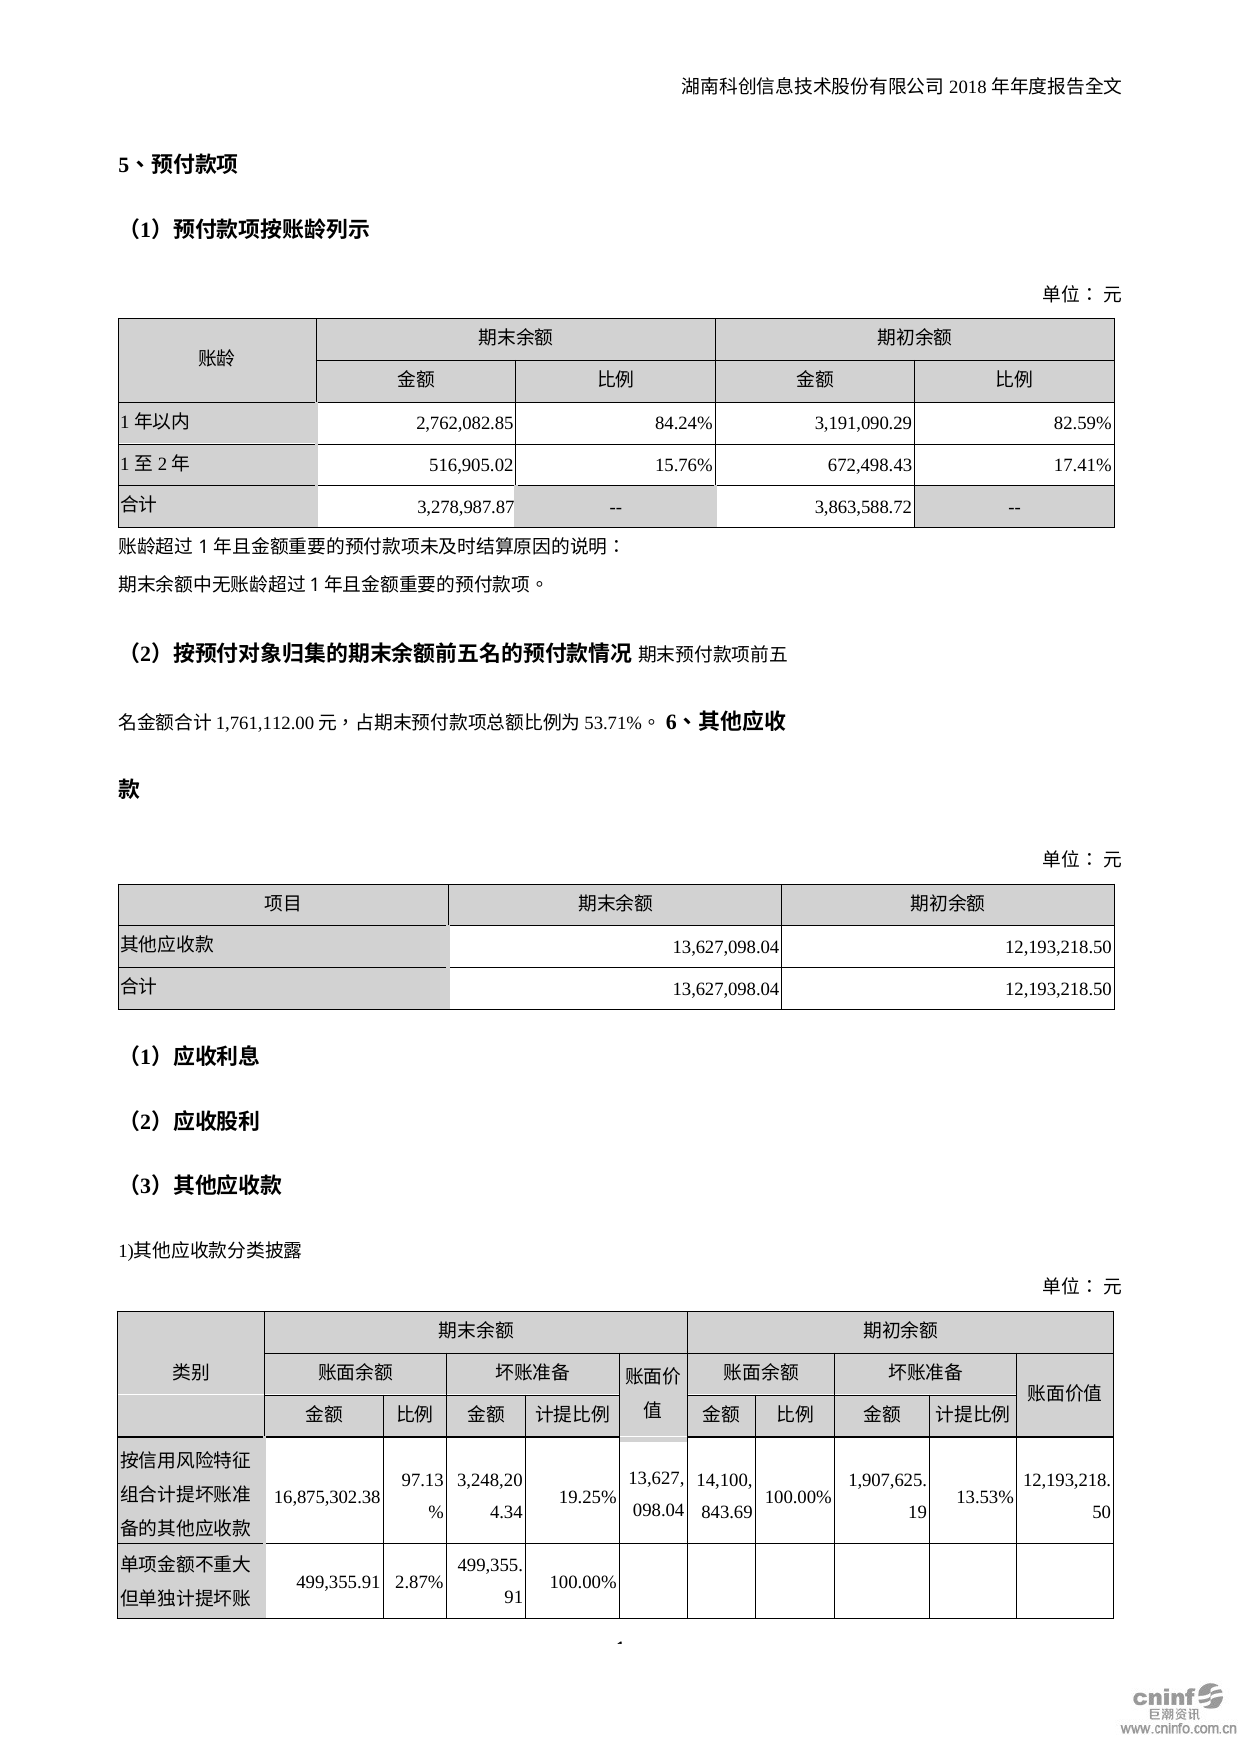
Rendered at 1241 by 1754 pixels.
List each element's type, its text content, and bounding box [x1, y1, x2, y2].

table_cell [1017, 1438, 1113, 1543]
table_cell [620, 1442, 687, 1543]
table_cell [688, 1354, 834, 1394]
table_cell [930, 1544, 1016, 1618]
subtitle （1）应收利息 [118, 1041, 1240, 1071]
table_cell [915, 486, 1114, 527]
picture [1115, 1680, 1240, 1737]
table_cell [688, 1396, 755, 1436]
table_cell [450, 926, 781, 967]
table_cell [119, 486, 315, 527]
subtitle 5、预付款项 [118, 149, 1240, 179]
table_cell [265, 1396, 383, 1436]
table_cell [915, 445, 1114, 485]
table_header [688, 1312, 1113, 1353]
text （2）按预付对象归集的期末余额前五名的预付款情况 期末预付款项前五名金额合计1,761,112.00元，占期末预付款项总额比例为53.71%。 6、其他应收款 [118, 638, 801, 803]
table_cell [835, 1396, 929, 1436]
subtitle （1）预付款项按账龄列示 [118, 214, 1240, 244]
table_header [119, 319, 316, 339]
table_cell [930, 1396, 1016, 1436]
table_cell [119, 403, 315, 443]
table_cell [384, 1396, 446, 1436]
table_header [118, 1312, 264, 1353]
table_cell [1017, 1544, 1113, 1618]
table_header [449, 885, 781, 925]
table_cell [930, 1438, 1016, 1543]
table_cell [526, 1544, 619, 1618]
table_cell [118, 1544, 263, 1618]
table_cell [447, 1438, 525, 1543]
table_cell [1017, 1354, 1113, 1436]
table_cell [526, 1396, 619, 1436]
text 单位： 元 [102, 281, 1122, 307]
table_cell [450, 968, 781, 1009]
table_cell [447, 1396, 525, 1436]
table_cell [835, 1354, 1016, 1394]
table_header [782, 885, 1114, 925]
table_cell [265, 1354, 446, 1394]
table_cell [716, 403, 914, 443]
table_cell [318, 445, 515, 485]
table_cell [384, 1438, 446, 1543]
subtitle （3）其他应收款 [118, 1170, 1240, 1200]
text 单位： 元 [102, 847, 1122, 872]
text 1)其他应收款分类披露 [118, 1238, 1240, 1263]
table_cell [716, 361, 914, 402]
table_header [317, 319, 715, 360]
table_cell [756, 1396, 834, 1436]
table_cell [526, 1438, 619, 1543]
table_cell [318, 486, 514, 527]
subtitle （2）应收股利 [118, 1106, 1240, 1135]
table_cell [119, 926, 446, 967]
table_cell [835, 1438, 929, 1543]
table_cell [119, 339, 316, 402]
text 单位： 元 [102, 1274, 1122, 1299]
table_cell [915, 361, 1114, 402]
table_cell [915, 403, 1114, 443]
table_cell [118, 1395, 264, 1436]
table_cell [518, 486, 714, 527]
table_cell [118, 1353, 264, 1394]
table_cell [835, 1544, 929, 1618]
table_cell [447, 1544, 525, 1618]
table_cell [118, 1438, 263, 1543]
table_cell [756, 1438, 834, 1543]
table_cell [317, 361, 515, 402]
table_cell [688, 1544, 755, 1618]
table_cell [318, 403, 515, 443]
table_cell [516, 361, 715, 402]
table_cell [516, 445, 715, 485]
text 账龄超过 1 年且金额重要的预付款项未及时结算原因的说明： 期末余额中无账龄超过1年且金额重要的预付款项。 [118, 534, 626, 597]
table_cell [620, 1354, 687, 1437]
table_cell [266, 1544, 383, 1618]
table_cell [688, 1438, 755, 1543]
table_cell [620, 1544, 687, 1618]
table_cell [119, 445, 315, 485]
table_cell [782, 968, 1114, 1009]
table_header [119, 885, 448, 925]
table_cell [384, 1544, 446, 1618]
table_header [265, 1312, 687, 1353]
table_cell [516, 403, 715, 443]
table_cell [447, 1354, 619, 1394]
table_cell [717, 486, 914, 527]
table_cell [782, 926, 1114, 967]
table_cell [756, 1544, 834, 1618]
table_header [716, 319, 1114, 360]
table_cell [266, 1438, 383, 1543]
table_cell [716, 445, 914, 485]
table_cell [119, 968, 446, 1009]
